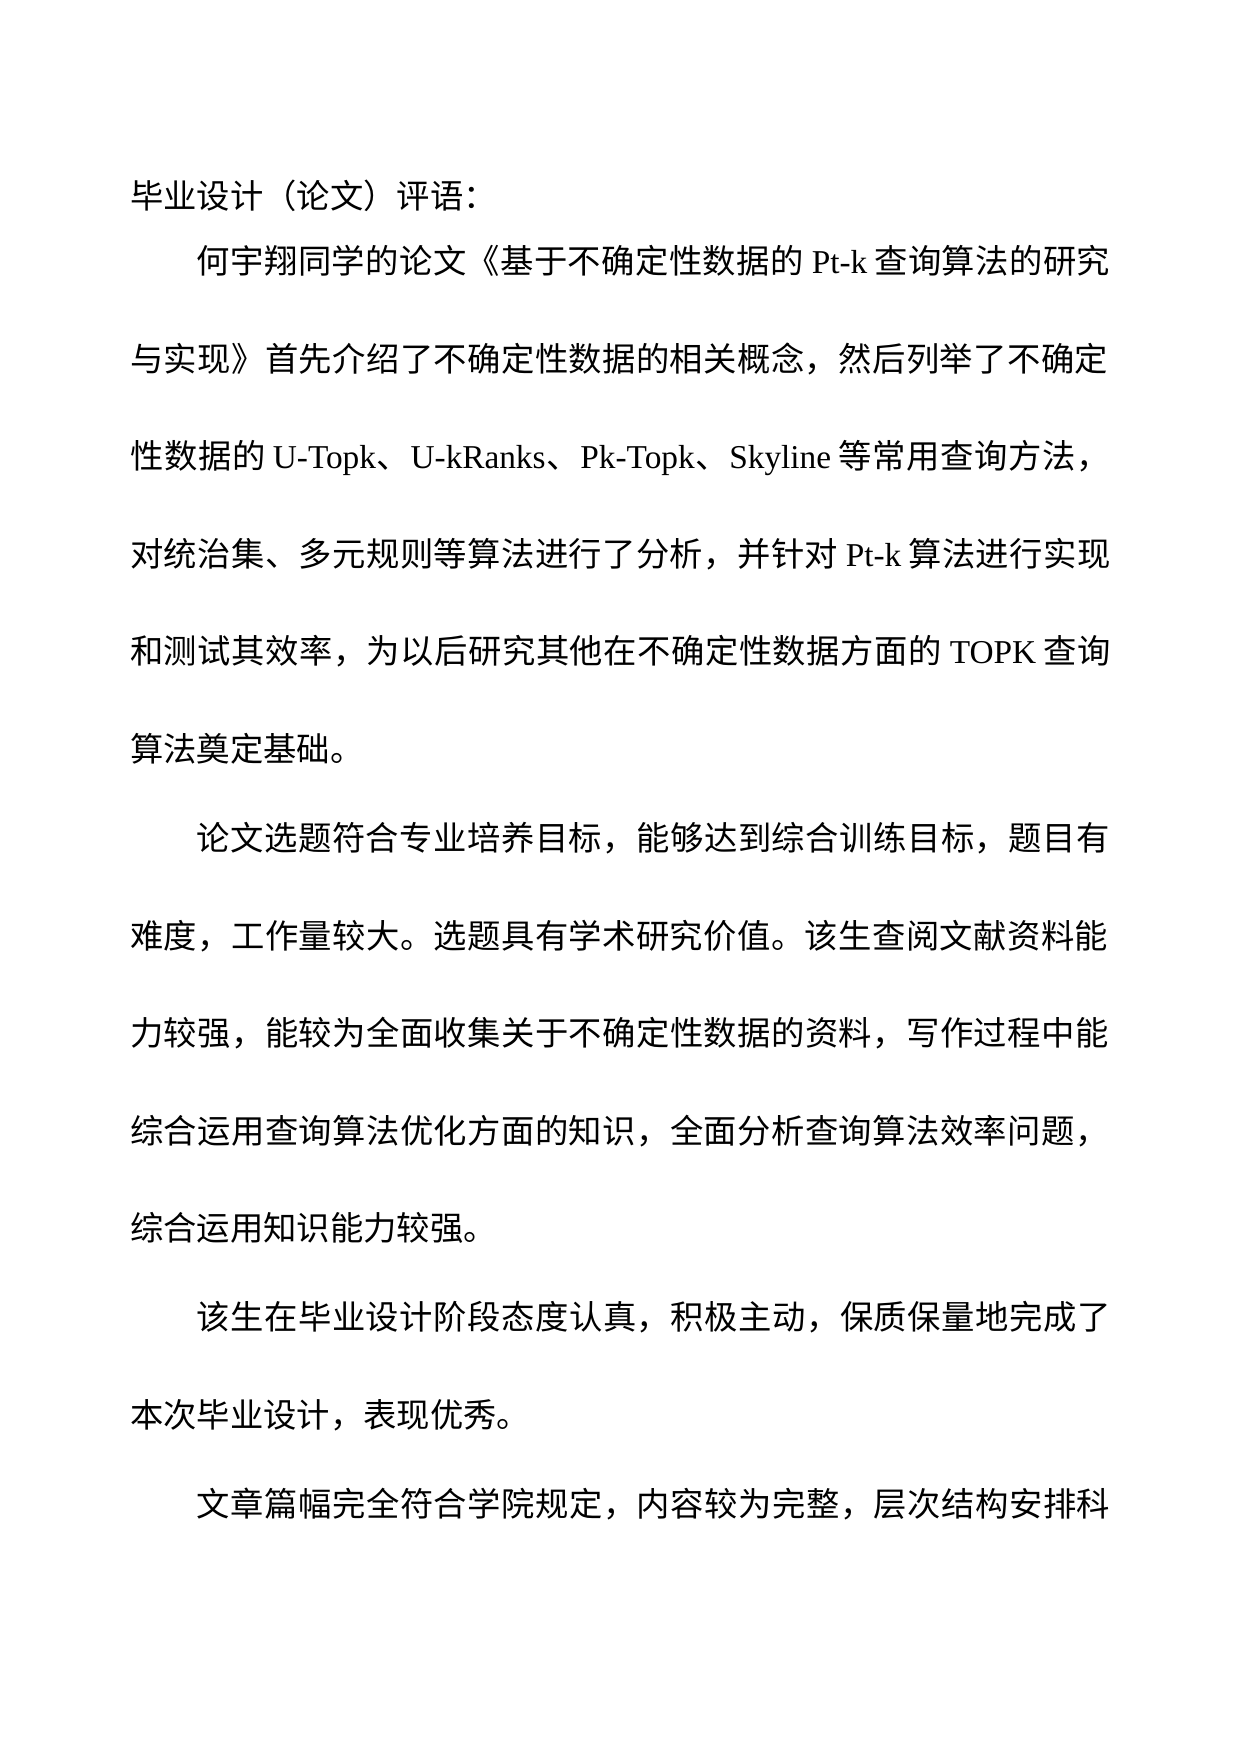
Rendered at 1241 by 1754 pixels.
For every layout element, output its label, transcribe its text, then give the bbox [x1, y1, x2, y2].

text 该生在毕业设计阶段态度认真，积极主动，保质保量地完成了本次毕业设计，表现优秀。 [130, 1283, 1110, 1445]
text 文章篇幅完全符合学院规定，内容较为完整，层次结构安排科学，主要观点突出，逻辑关系清楚，但在算法方面未能做到创新。 [130, 1469, 1110, 1534]
text 毕业设计（论文）评语： [130, 162, 1110, 227]
text 论文选题符合专业培养目标，能够达到综合训练目标，题目有难度，工作量较大。选题具有学术研究价值。该生查阅文献资料能力较强，能较为全面收集关于不确定性数据的资料，写作过程中能综合运用查询算法优化方面的知识，全面分析查询算法效率问题，综合运用知识能力较强。 [130, 803, 1110, 1258]
text 何宇翔同学的论文《基于不确定性数据的Pt-k查询算法的研究与实现》首先介绍了不确定性数据的相关概念，然后列举了不确定性数据的U-Topk、U-kRanks、Pk-Topk、Skyline等常用查询方法，对统治集、多元规则等算法进行了分析，并针对Pt-k算法进行实现和测试其效率，为以后研究其他在不确定性数据方面的TOPK查询算法奠定基础。 [130, 227, 1110, 779]
